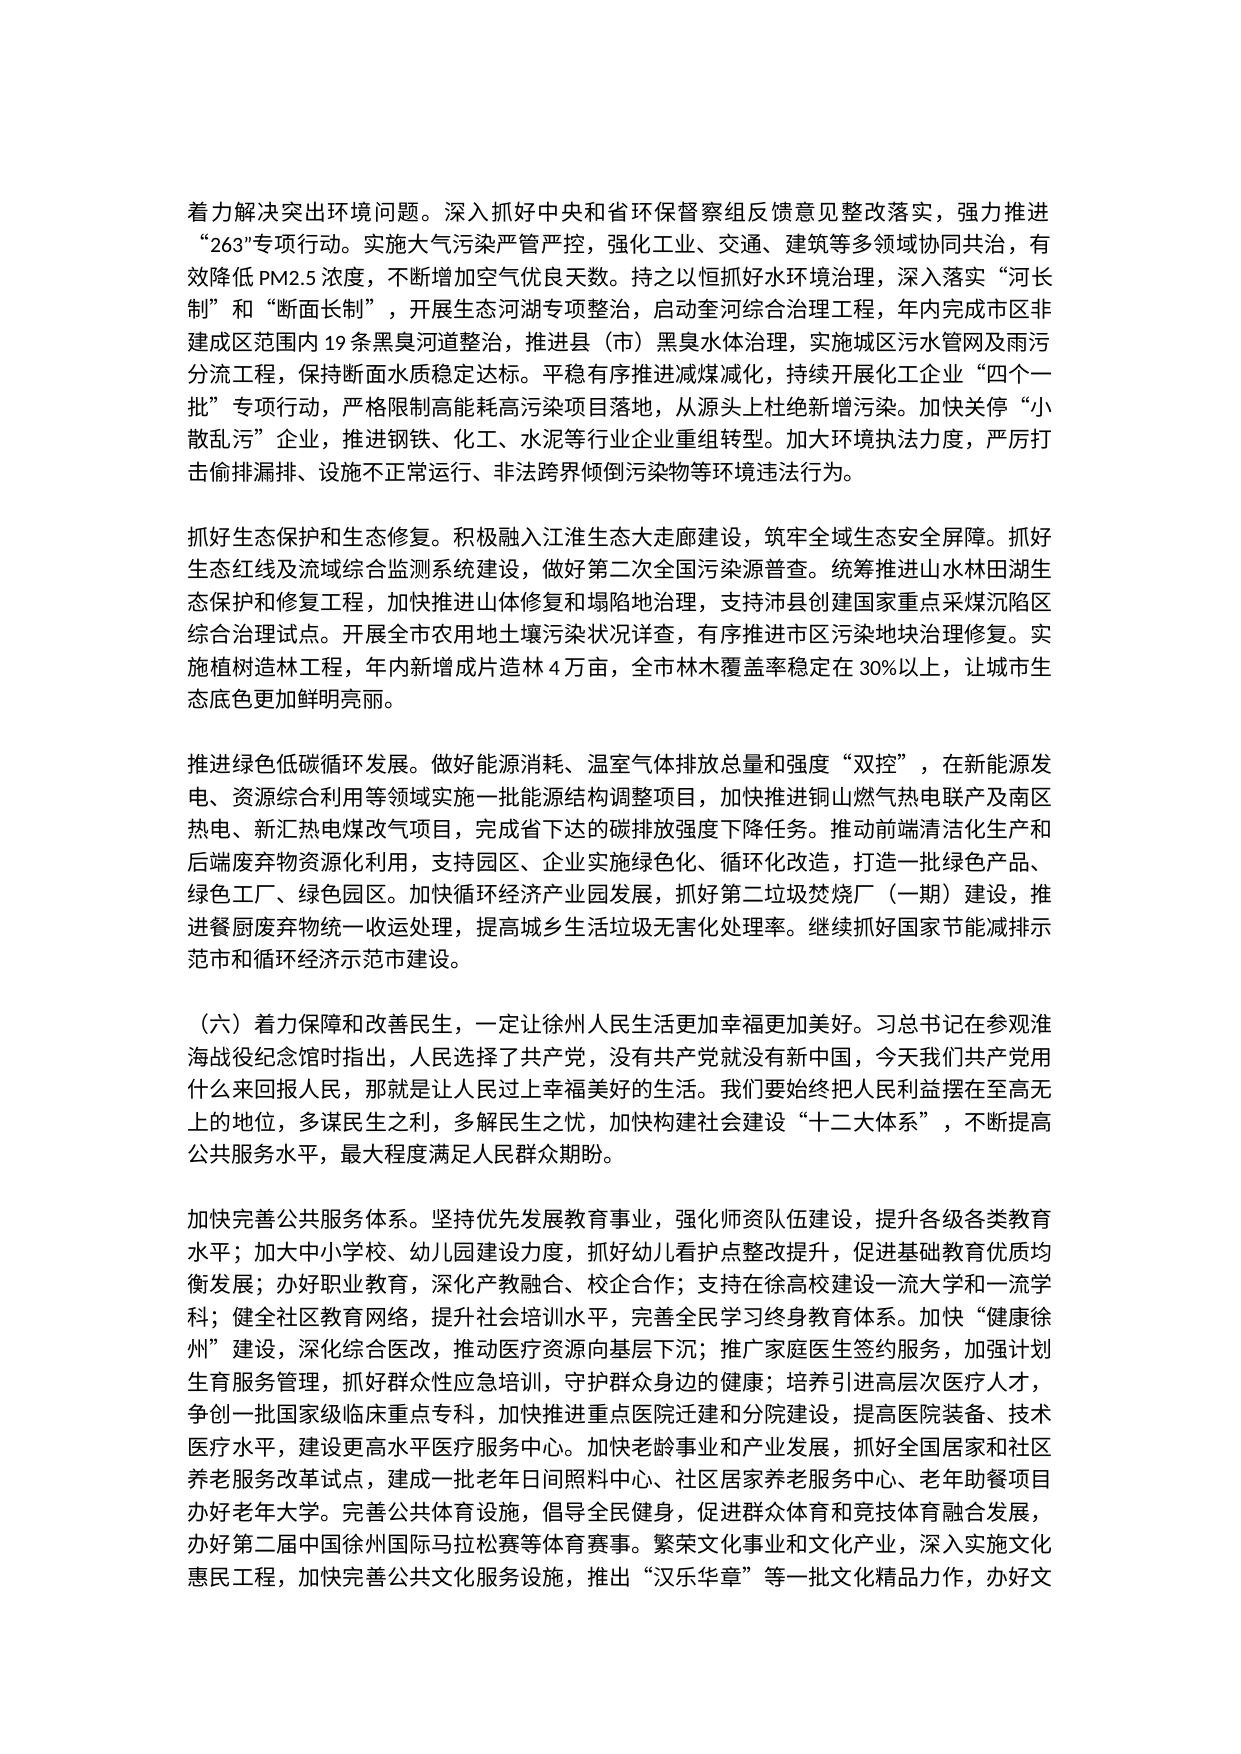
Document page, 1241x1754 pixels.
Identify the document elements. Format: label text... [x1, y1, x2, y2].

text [187, 1202, 1053, 1592]
text （六）着力保障和改善民生，一定让徐州人民生活更加幸福更加美好。习总书记在参观淮海战役纪念馆时指出，人民选择了共产党，没有共产党就没有新中国，今天我们共产党用什么来回报人民，那就是让人民过上幸福美好的生活。我们要始终把人民利益摆在至高无上的地位，多谋民生之利，多解民生之忧，加快构建社会建设“十二大体系”，不断提高公共服务水平，最大程度满足人民群众期盼。 [187, 1007, 1053, 1169]
text 着力解决突出环境问题。深入抓好中央和省环保督察组反馈意见整改落实，强力推进“263”专项行动。实施大气污染严管严控，强化工业、交通、建筑等多领域协同共治，有效降低PM2.5浓度，不断增加空气优良天数。持之以恒抓好水环境治理，深入落实“河长制”和“断面长制”，开展生态河湖专项整治，启动奎河综合治理工程，年内完成市区非建成区范围内19条黑臭河道整治，推进县（市）黑臭水体治理，实施城区污水管网及雨污分流工程，保持断面水质稳定达标。平稳有序推进减煤减化，持续开展化工企业“四个一批”专项行动，严格限制高能耗高污染项目落地，从源头上杜绝新增污染。加快关停“小散乱污”企业，推进钢铁、化工、水泥等行业企业重组转型。加大环境执法力度，严厉打击偷排漏排、设施不正常运行、非法跨界倾倒污染物等环境违法行为。 [187, 194, 1053, 487]
text 抓好生态保护和生态修复。积极融入江淮生态大走廊建设，筑牢全域生态安全屏障。抓好生态红线及流域综合监测系统建设，做好第二次全国污染源普查。统筹推进山水林田湖生态保护和修复工程，加快推进山体修复和塌陷地治理，支持沛县创建国家重点采煤沉陷区综合治理试点。开展全市农用地土壤污染状况详查，有序推进市区污染地块治理修复。实施植树造林工程，年内新增成片造林4万亩，全市林木覆盖率稳定在30%以上，让城市生态底色更加鲜明亮丽。 [187, 519, 1053, 714]
text 推进绿色低碳循环发展。做好能源消耗、温室气体排放总量和强度“双控”，在新能源发电、资源综合利用等领域实施一批能源结构调整项目，加快推进铜山燃气热电联产及南区热电、新汇热电煤改气项目，完成省下达的碳排放强度下降任务。推动前端清洁化生产和后端废弃物资源化利用，支持园区、企业实施绿色化、循环化改造，打造一批绿色产品、绿色工厂、绿色园区。加快循环经济产业园发展，抓好第二垃圾焚烧厂（一期）建设，推进餐厨废弃物统一收运处理，提高城乡生活垃圾无害化处理率。继续抓好国家节能减排示范市和循环经济示范市建设。 [187, 747, 1053, 974]
